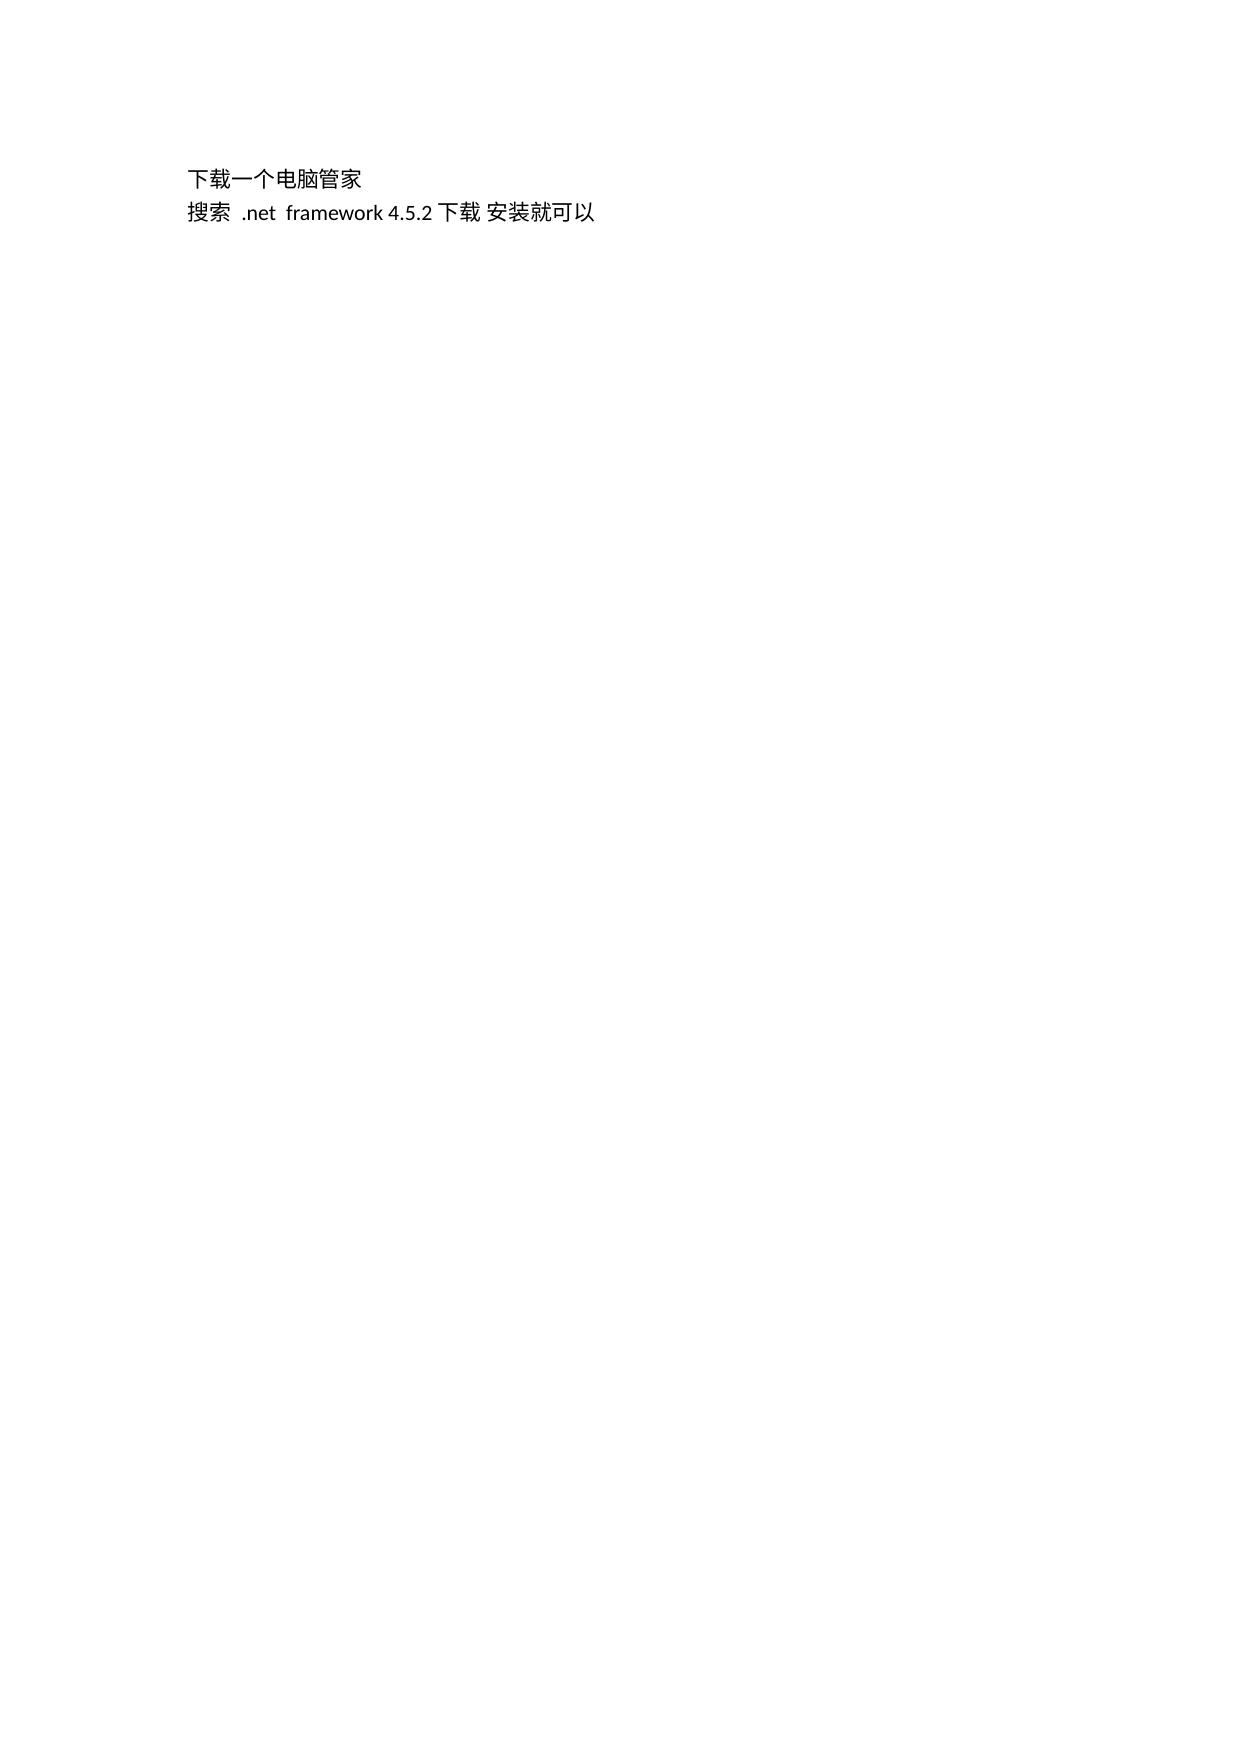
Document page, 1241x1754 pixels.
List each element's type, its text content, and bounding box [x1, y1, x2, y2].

text 搜索 .net framework 4.5.2 下载 安装就可以 [187, 194, 1053, 227]
text 下载一个电脑管家 [187, 162, 1053, 194]
